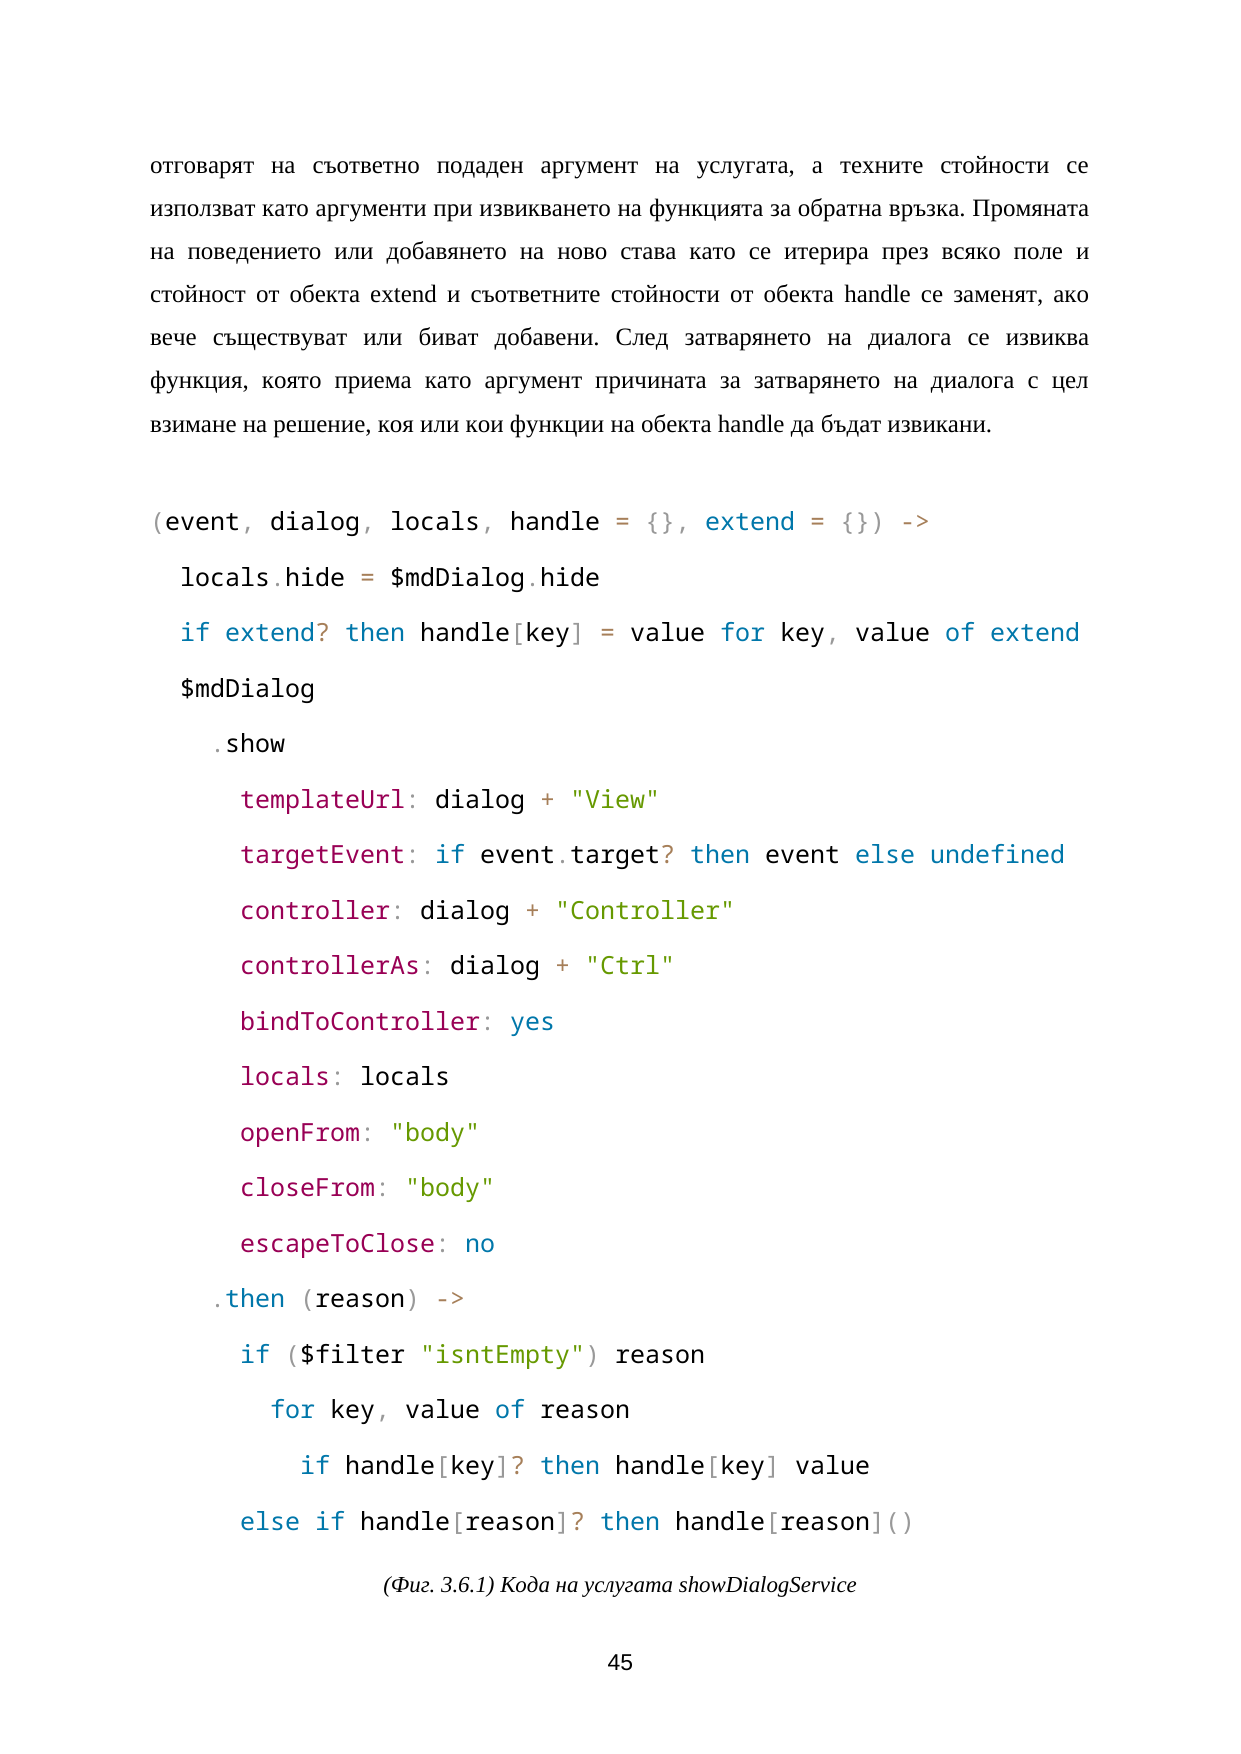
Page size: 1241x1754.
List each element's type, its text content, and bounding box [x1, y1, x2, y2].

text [150, 150, 1090, 437]
text (event, dialog, locals, handle = {}, extend = {}) -> locals.hide = $mdDialog.hide if extend? then handle[key] = value for key, value of extend $mdDialog .show templateUrl: dialog + "View" targetEvent: if event.target? then event else undefined controller: dialog + "Controller" controllerAs: dialog + "Ctrl" bindToController: yes locals: locals openFrom: "body" closeFrom: "body" escapeToClose: no .then (reason) -> if ($filter "isntEmpty") reason for key, value of reason if handle[key]? then handle[key] value else if handle[reason]? then handle[reason]() [150, 504, 1090, 1537]
text (Фиг. 3.6.1) Кода на услугата showDialogService [150, 1571, 1090, 1598]
